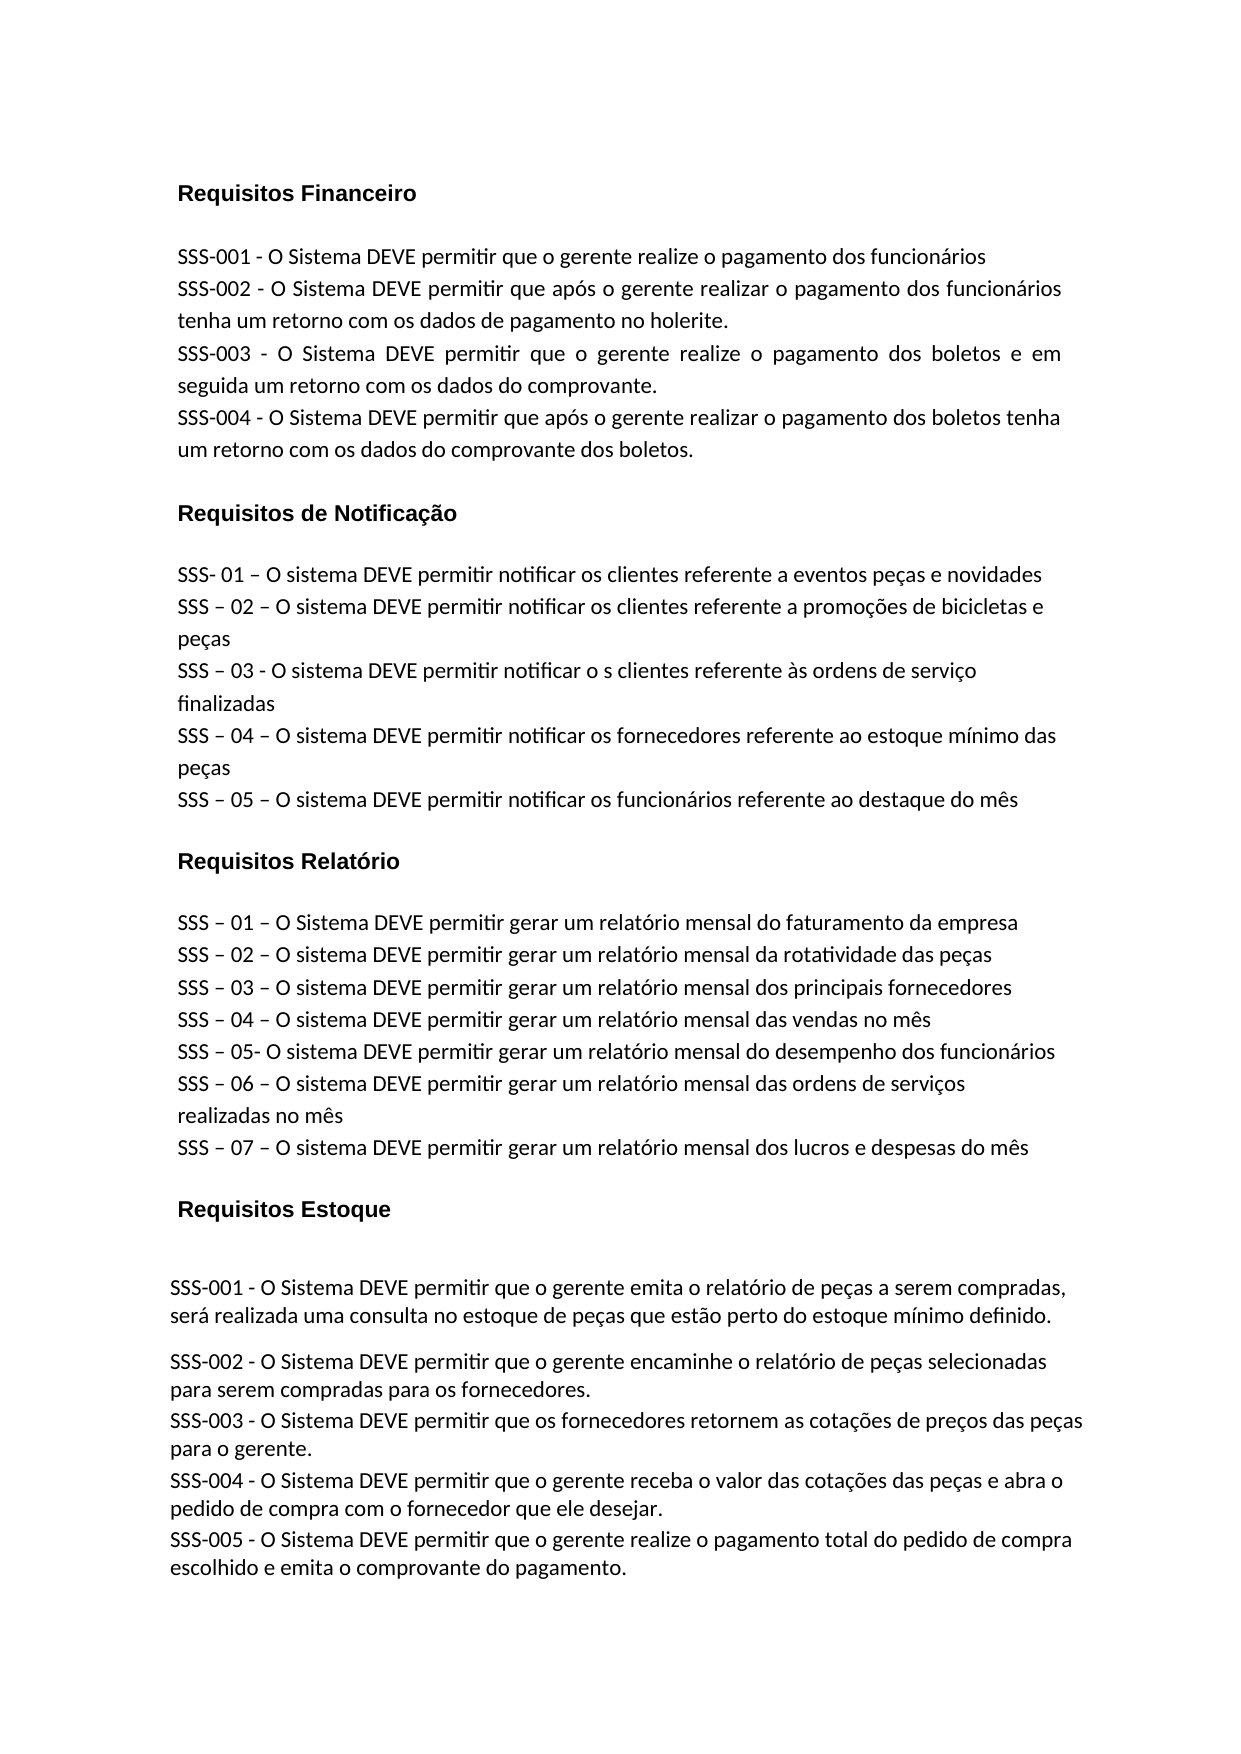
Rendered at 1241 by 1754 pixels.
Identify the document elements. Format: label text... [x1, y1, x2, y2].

text SSS – 05 – O sistema DEVE permitir notificar os funcionários referente ao destaque do mês [177, 785, 1063, 813]
text Requisitos Relatório [177, 848, 1063, 874]
text SSS-003 - O Sistema DEVE permitir que o gerente realize o pagamento dos boletos e em seguida um retorno com os dados do comprovante. [177, 339, 1063, 399]
table_cell SSS-002 - O Sistema DEVE permitir que o gerente encaminhe o relatório de peças selecionadas para serem compradas para os fornecedores. [163, 1345, 1093, 1405]
text SSS – 01 – O Sistema DEVE permitir gerar um relatório mensal do faturamento da empresa [177, 908, 1063, 936]
text SSS- 01 – O sistema DEVE permitir notificar os clientes referente a eventos peças e novidades [177, 560, 1063, 588]
table_header SSS-001 - O Sistema DEVE permitir que o gerente emita o relatório de peças a serem compradas, será realizada uma consulta no estoque de peças que estão perto do estoque mínimo definido. [163, 1256, 1093, 1345]
text SSS – 02 – O sistema DEVE permitir notificar os clientes referente a promoções de bicicletas e peças [177, 592, 1063, 652]
text Requisitos de Notificação [177, 500, 1063, 526]
table_cell SSS-003 - O Sistema DEVE permitir que os fornecedores retornem as cotações de preços das peças para o gerente. [163, 1405, 1093, 1464]
text SSS – 07 – O sistema DEVE permitir gerar um relatório mensal dos lucros e despesas do mês [177, 1133, 1063, 1162]
text SSS – 03 – O sistema DEVE permitir gerar um relatório mensal dos principais fornecedores [177, 973, 1063, 1001]
table_cell SSS-004 - O Sistema DEVE permitir que o gerente receba o valor das cotações das peças e abra o pedido de compra com o fornecedor que ele desejar. [163, 1464, 1093, 1523]
text SSS – 03 - O sistema DEVE permitir notificar o s clientes referente às ordens de serviço finalizadas [177, 657, 1063, 717]
text SSS-001 - O Sistema DEVE permitir que o gerente realize o pagamento dos funcionários [177, 242, 1063, 270]
text Requisitos Estoque [177, 1196, 1063, 1222]
text SSS – 04 – O sistema DEVE permitir gerar um relatório mensal das vendas no mês [177, 1005, 1063, 1033]
text Requisitos Financeiro [177, 180, 1063, 206]
text SSS – 02 – O sistema DEVE permitir gerar um relatório mensal da rotatividade das peças [177, 940, 1063, 968]
text SSS – 06 – O sistema DEVE permitir gerar um relatório mensal das ordens de serviços realizadas no mês [177, 1069, 1063, 1129]
table_cell SSS-005 - O Sistema DEVE permitir que o gerente realize o pagamento total do pedido de compra escolhido e emita o comprovante do pagamento. [163, 1524, 1093, 1583]
text SSS-004 - O Sistema DEVE permitir que após o gerente realizar o pagamento dos boletos tenha um retorno com os dados do comprovante dos boletos. [177, 403, 1063, 463]
text SSS – 05- O sistema DEVE permitir gerar um relatório mensal do desempenho dos funcionários [177, 1037, 1063, 1065]
text SSS-002 - O Sistema DEVE permitir que após o gerente realizar o pagamento dos funcionários tenha um retorno com os dados de pagamento no holerite. [177, 274, 1063, 334]
text SSS – 04 – O sistema DEVE permitir notificar os fornecedores referente ao estoque mínimo das peças [177, 721, 1063, 781]
